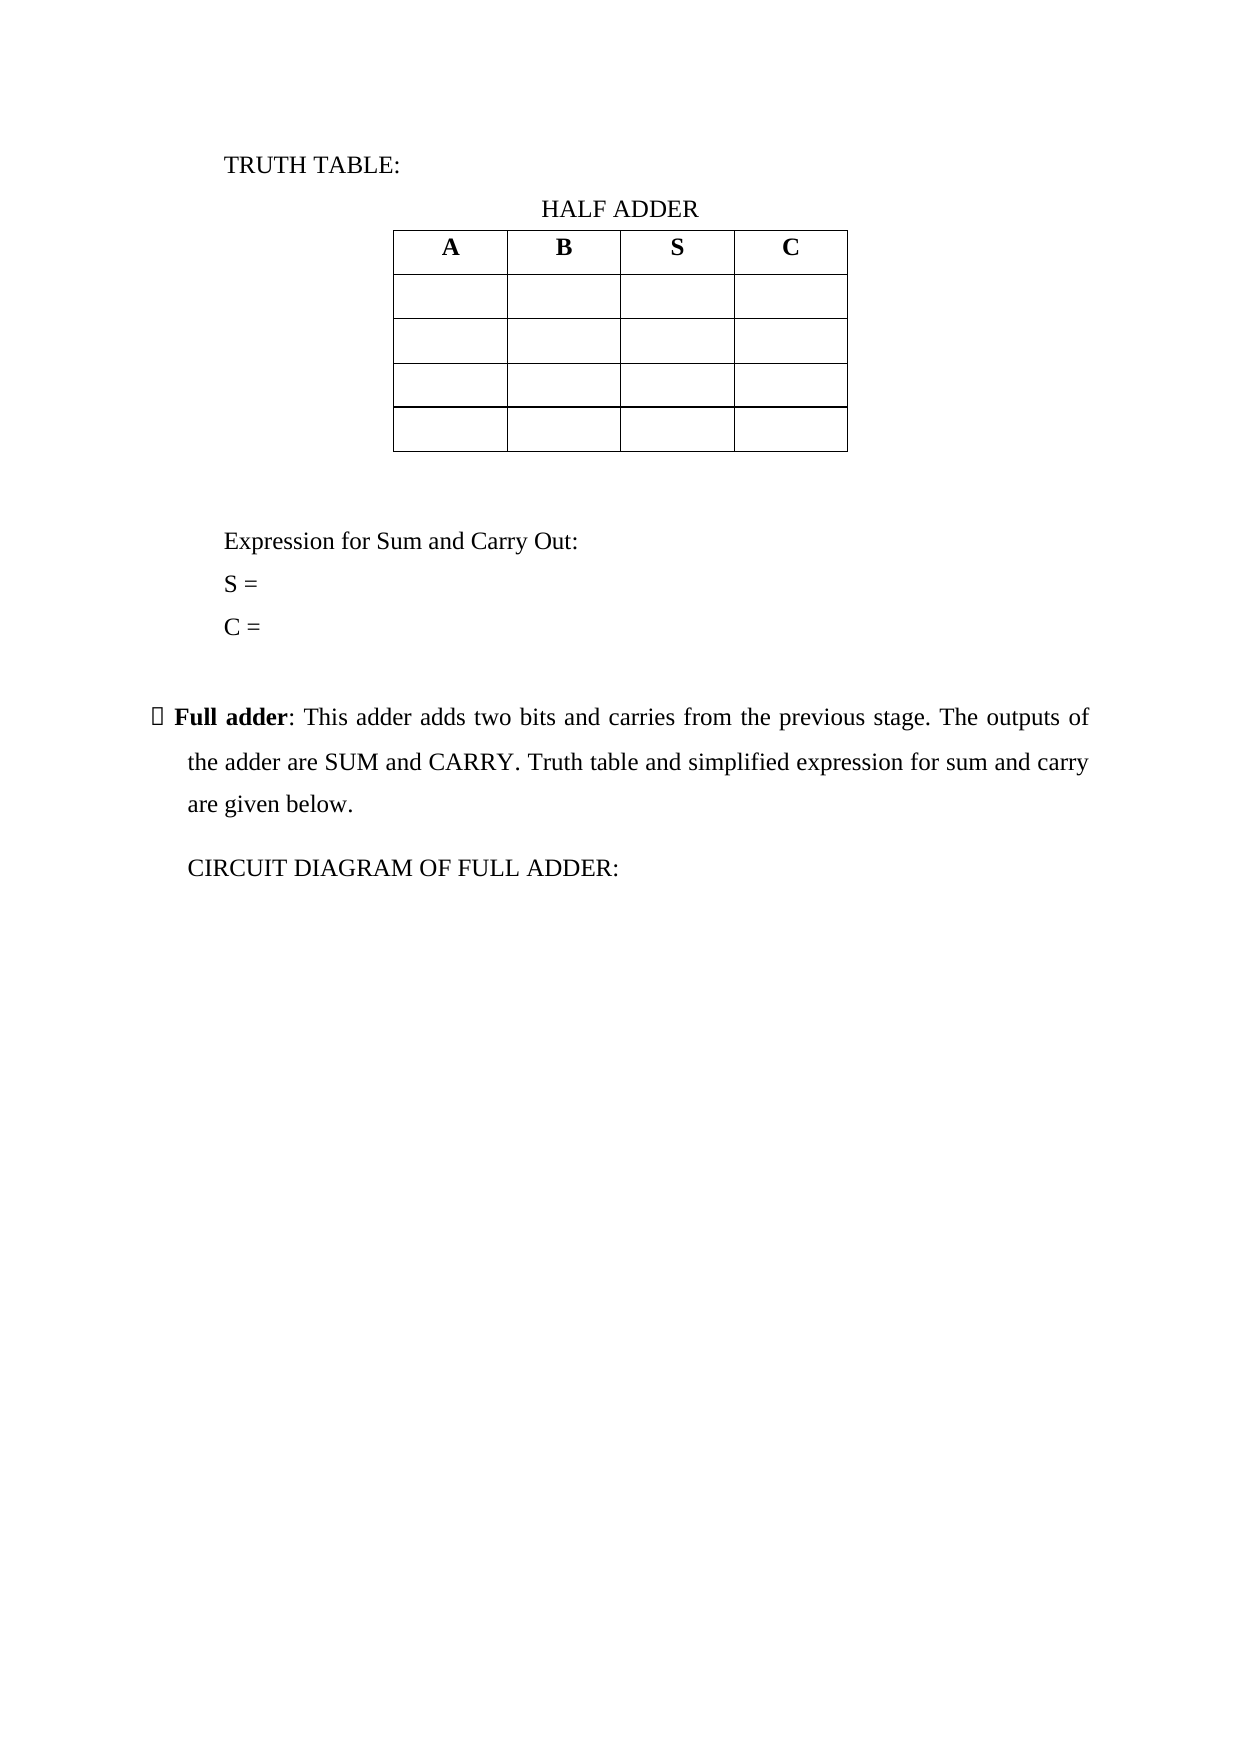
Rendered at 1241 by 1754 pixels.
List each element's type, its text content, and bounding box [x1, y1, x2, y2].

table_cell [621, 275, 734, 318]
table_cell [735, 364, 847, 406]
text C = [223, 612, 1090, 641]
table_cell [508, 364, 620, 406]
table_cell [508, 319, 620, 362]
table_cell [621, 319, 734, 362]
table_cell [735, 408, 847, 451]
text TRUTH TABLE: [223, 151, 1090, 179]
table_header S [621, 231, 734, 274]
table_header B [508, 231, 620, 274]
table_cell [394, 319, 507, 362]
table_cell [394, 408, 507, 451]
table_cell [735, 275, 847, 318]
table_cell [394, 364, 507, 406]
table_cell [735, 319, 847, 362]
table_cell [508, 275, 620, 318]
table_cell [621, 408, 734, 451]
subtitle HALF ADDER [216, 194, 1023, 222]
table_header A [394, 231, 507, 274]
text  Full adder: This adder adds two bits and carries from the previous stage. The outputs of the adder are SUM and CARRY. Truth table and simplified expression for sum and carry are given below. [150, 699, 1090, 818]
text S = [223, 569, 1090, 598]
table_cell [508, 408, 620, 451]
table_cell [394, 275, 507, 318]
text CIRCUIT DIAGRAM OF FULL ADDER: [187, 853, 1090, 881]
table_cell [621, 364, 734, 406]
text Expression for Sum and Carry Out: [223, 526, 1090, 554]
table_header C [735, 231, 847, 274]
